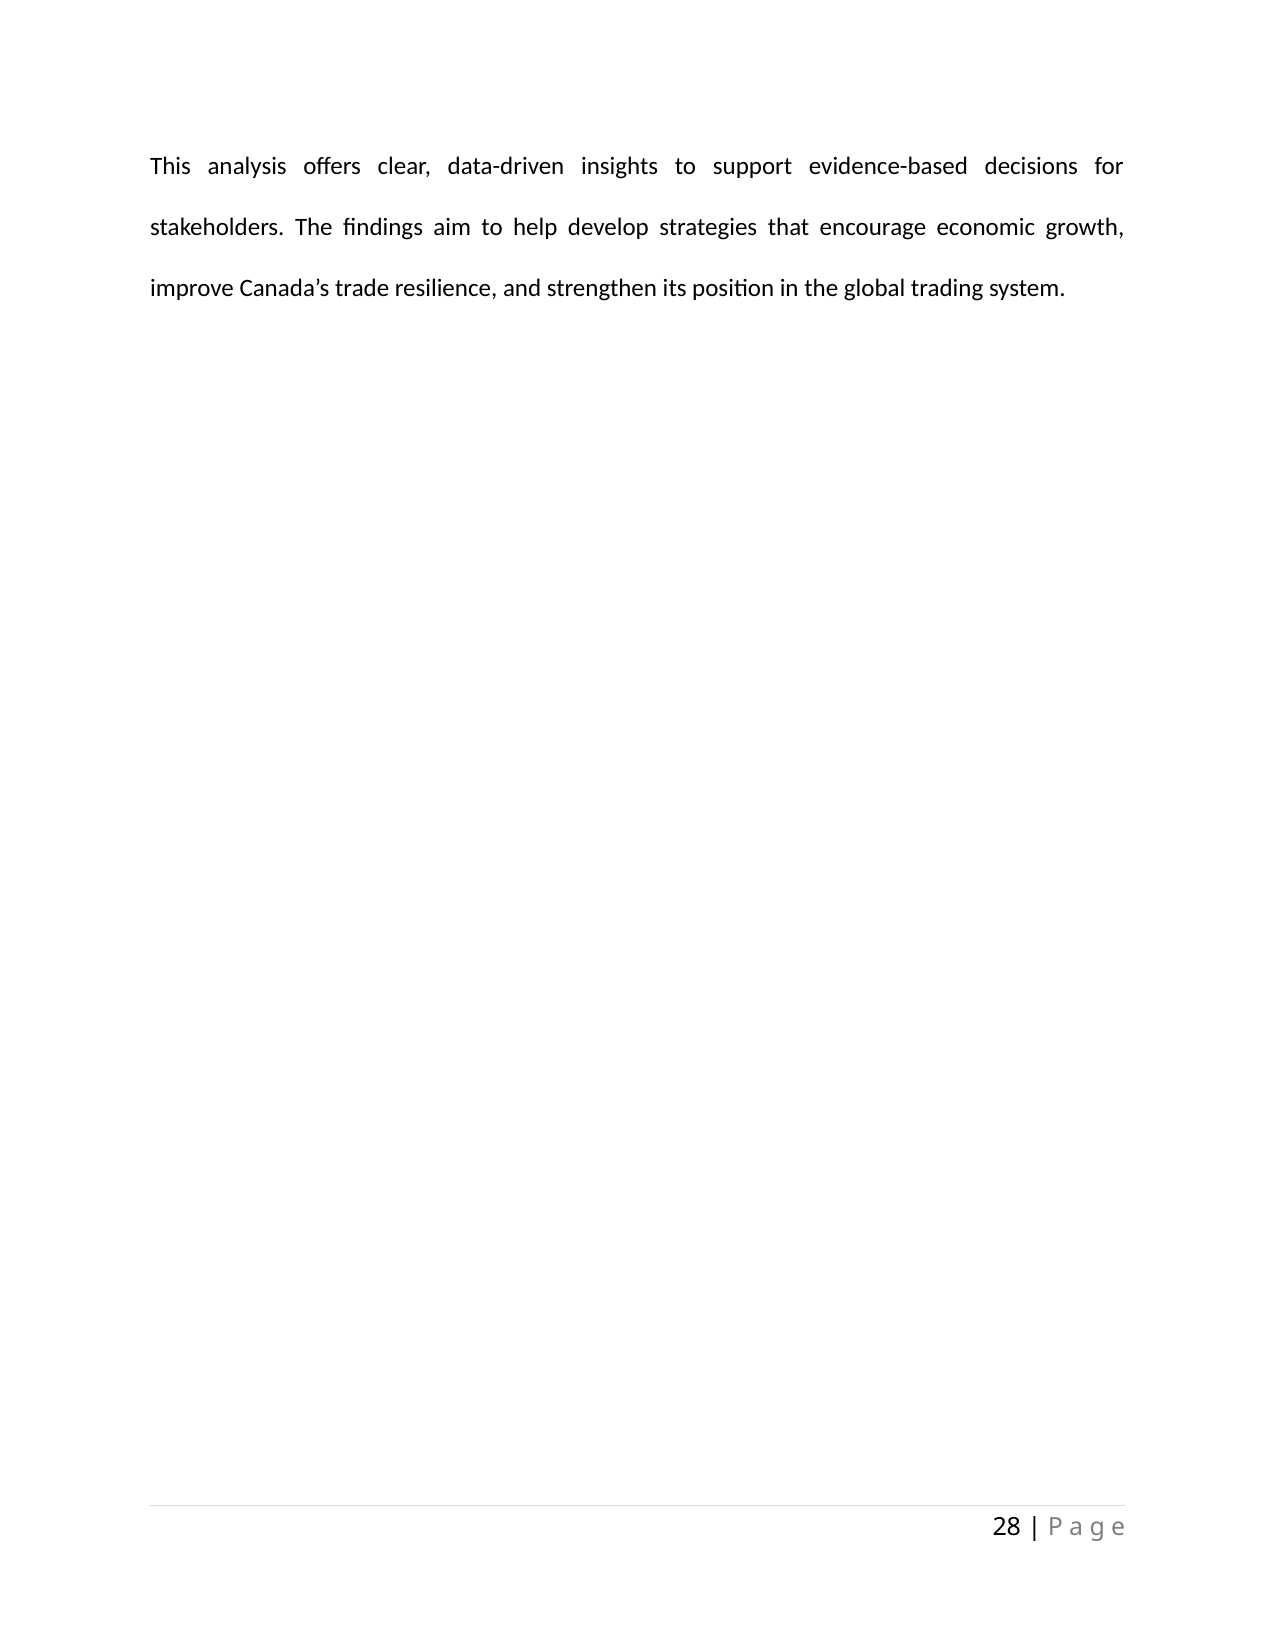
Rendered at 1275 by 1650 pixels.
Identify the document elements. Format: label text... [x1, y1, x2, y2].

text This analysis offers clear, data-driven insights to support evidence-based decisions for stakeholders. The findings aim to help develop strategies that encourage economic growth, improve Canada’s trade resilience, and strengthen its position in the global trading system. [150, 150, 1125, 303]
